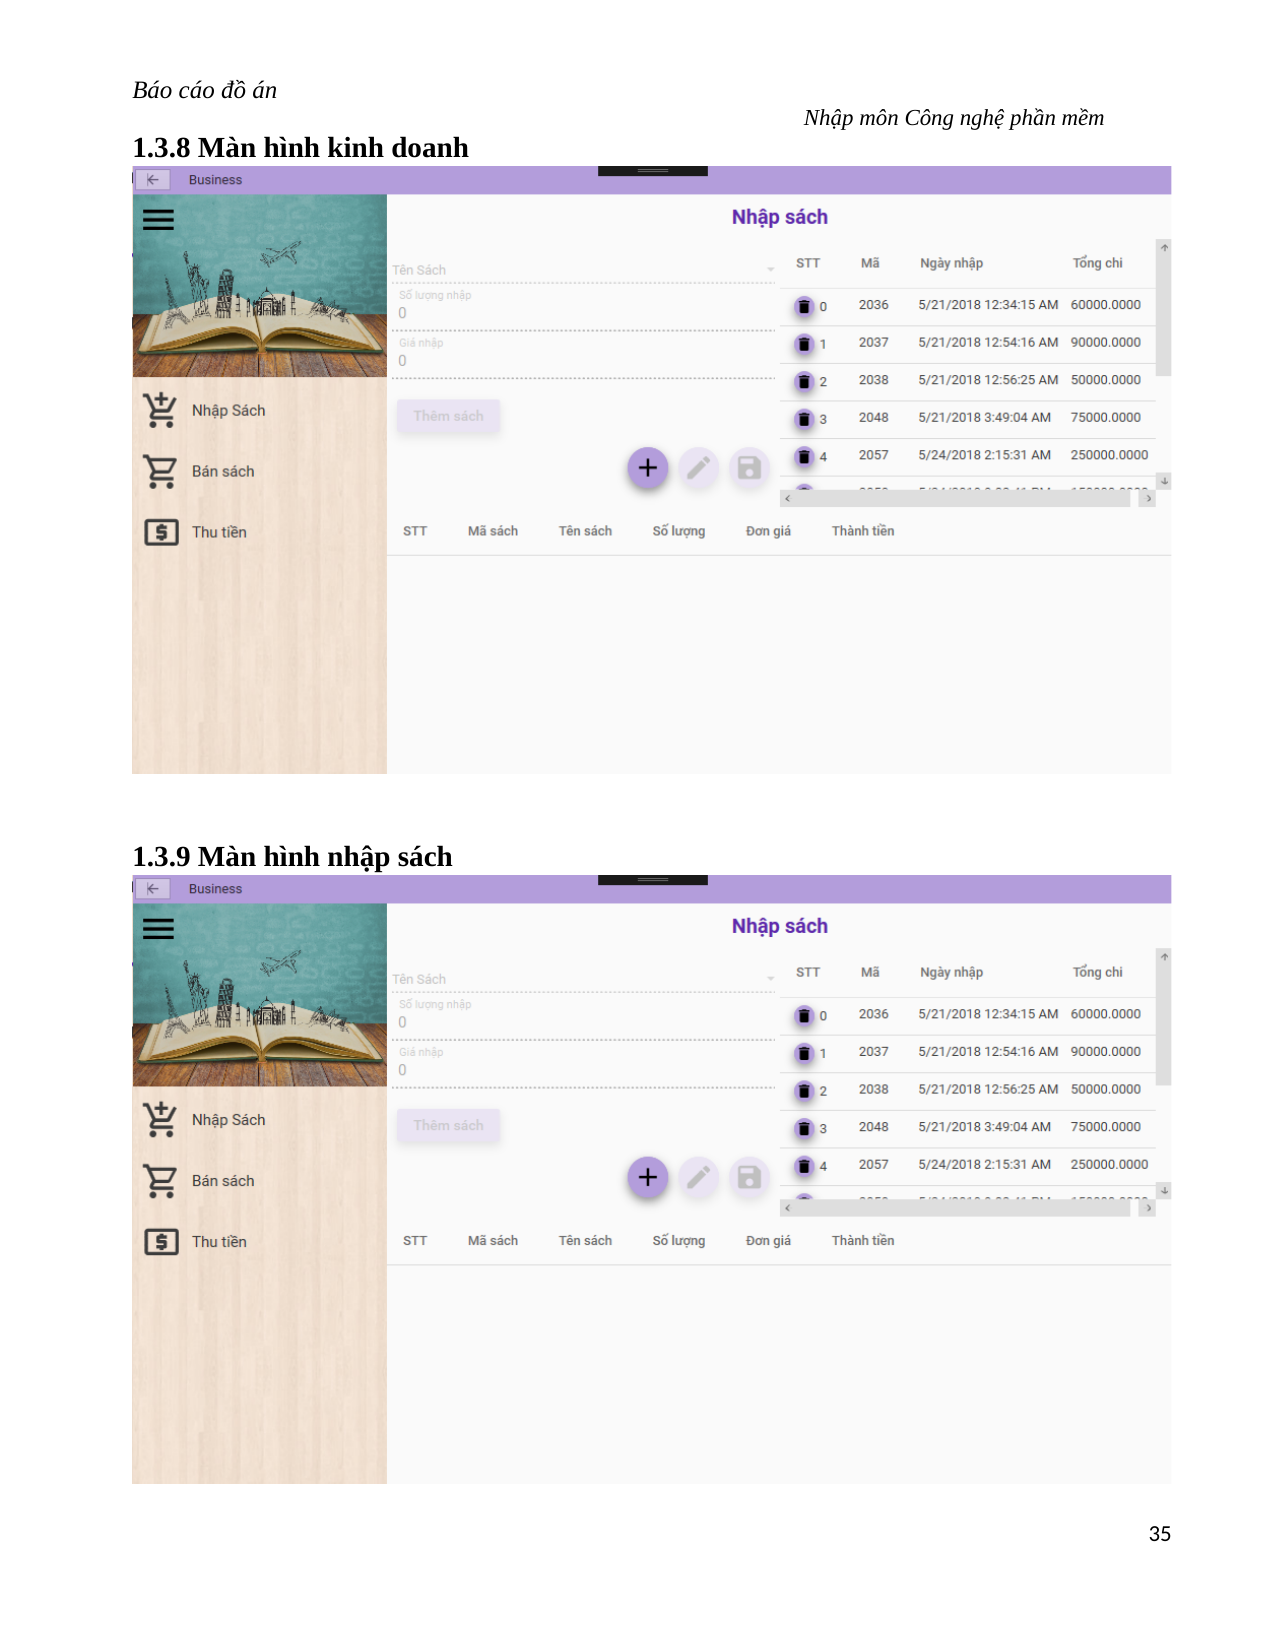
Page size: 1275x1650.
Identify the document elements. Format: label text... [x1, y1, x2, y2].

picture [132, 166, 1172, 774]
subtitle 1.3.9 Màn hình nhập sách [132, 839, 1171, 873]
picture [132, 875, 1172, 1484]
subtitle 1.3.8 Màn hình kinh doanh [132, 130, 1171, 164]
